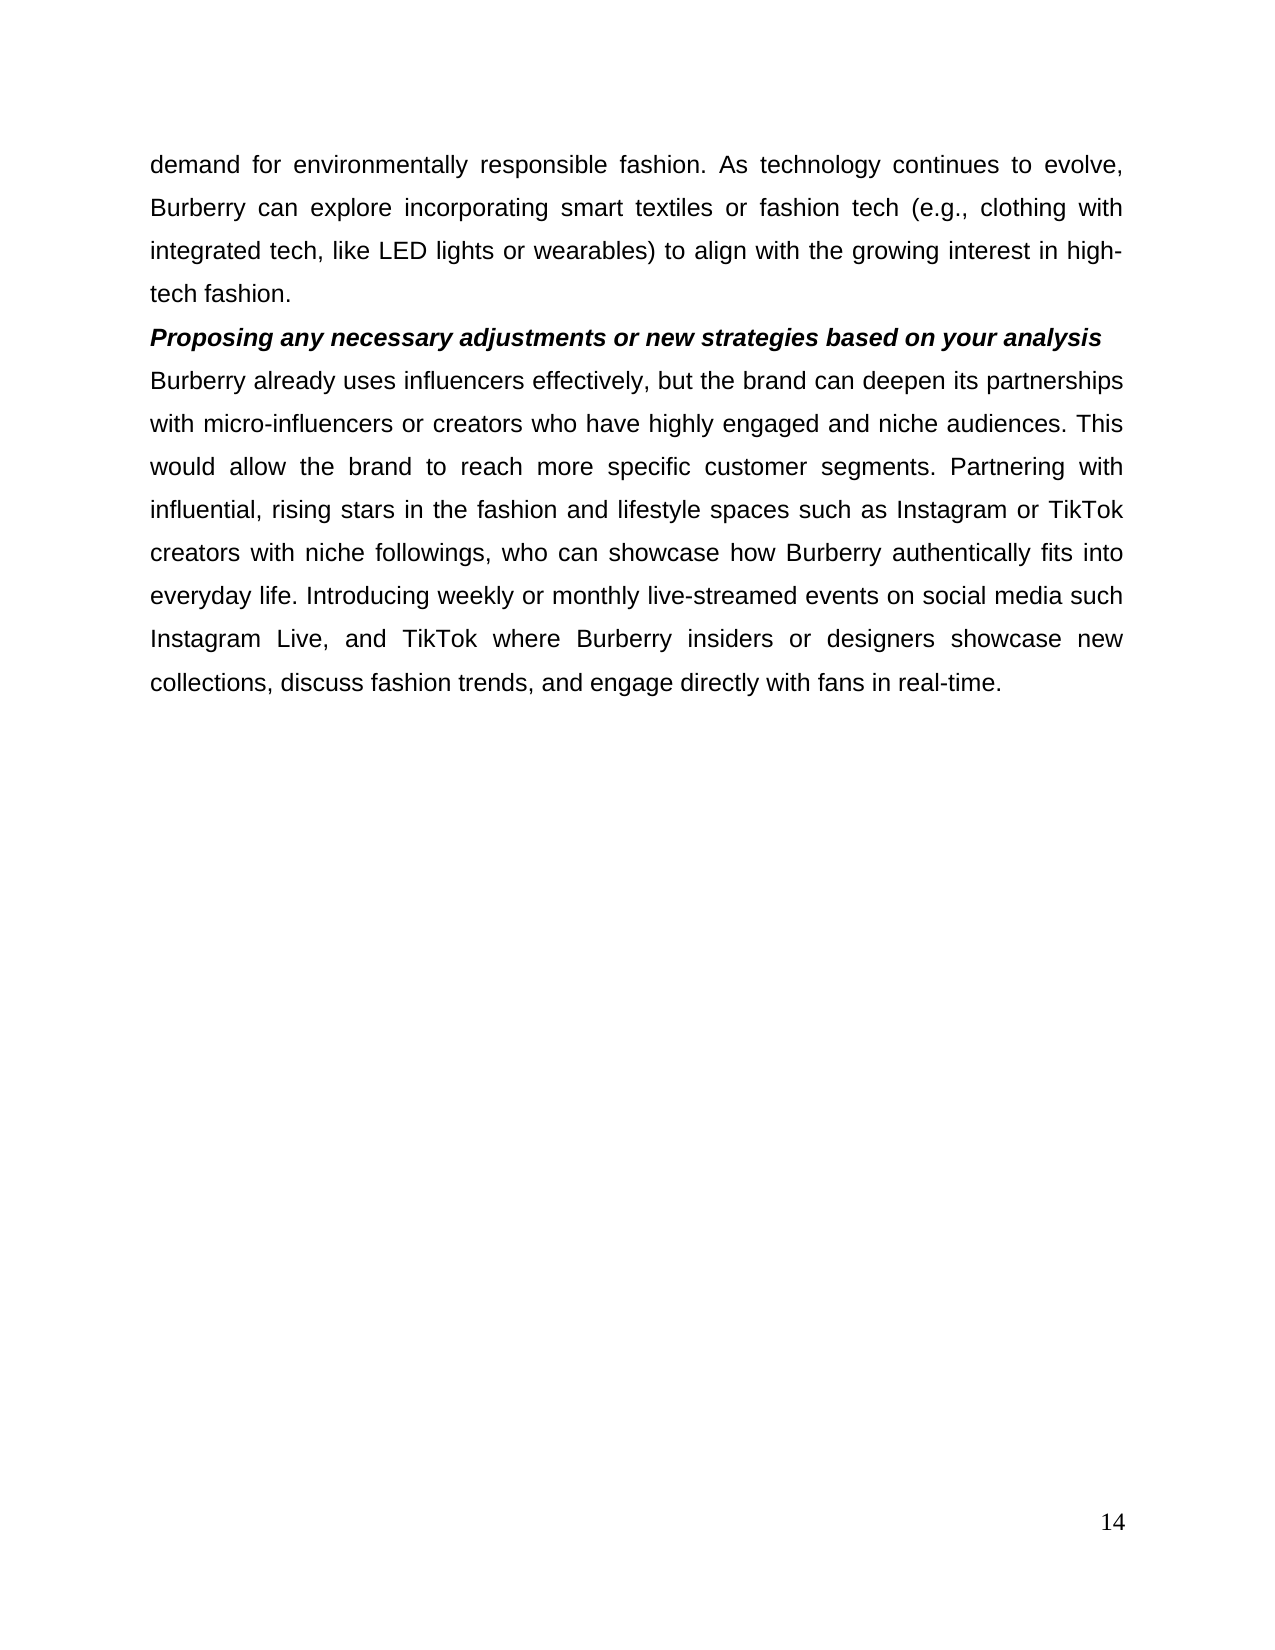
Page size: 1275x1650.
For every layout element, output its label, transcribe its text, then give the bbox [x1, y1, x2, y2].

text Proposing any necessary adjustments or new strategies based on your analysis [150, 322, 1125, 351]
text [150, 150, 1125, 308]
text Burberry already uses influencers effectively, but the brand can deepen its partnerships with micro-influencers or creators who have highly engaged and niche audiences. This would allow the brand to reach more specific customer segments. Partnering with influential, rising stars in the fashion and lifestyle spaces such as Instagram or TikTok creators with niche followings, who can showcase how Burberry authentically fits into everyday life. Introducing weekly or monthly live-streamed events on social media such Instagram Live, and TikTok where Burberry insiders or designers showcase new collections, discuss fashion trends, and engage directly with fans in real-time. [150, 366, 1125, 696]
